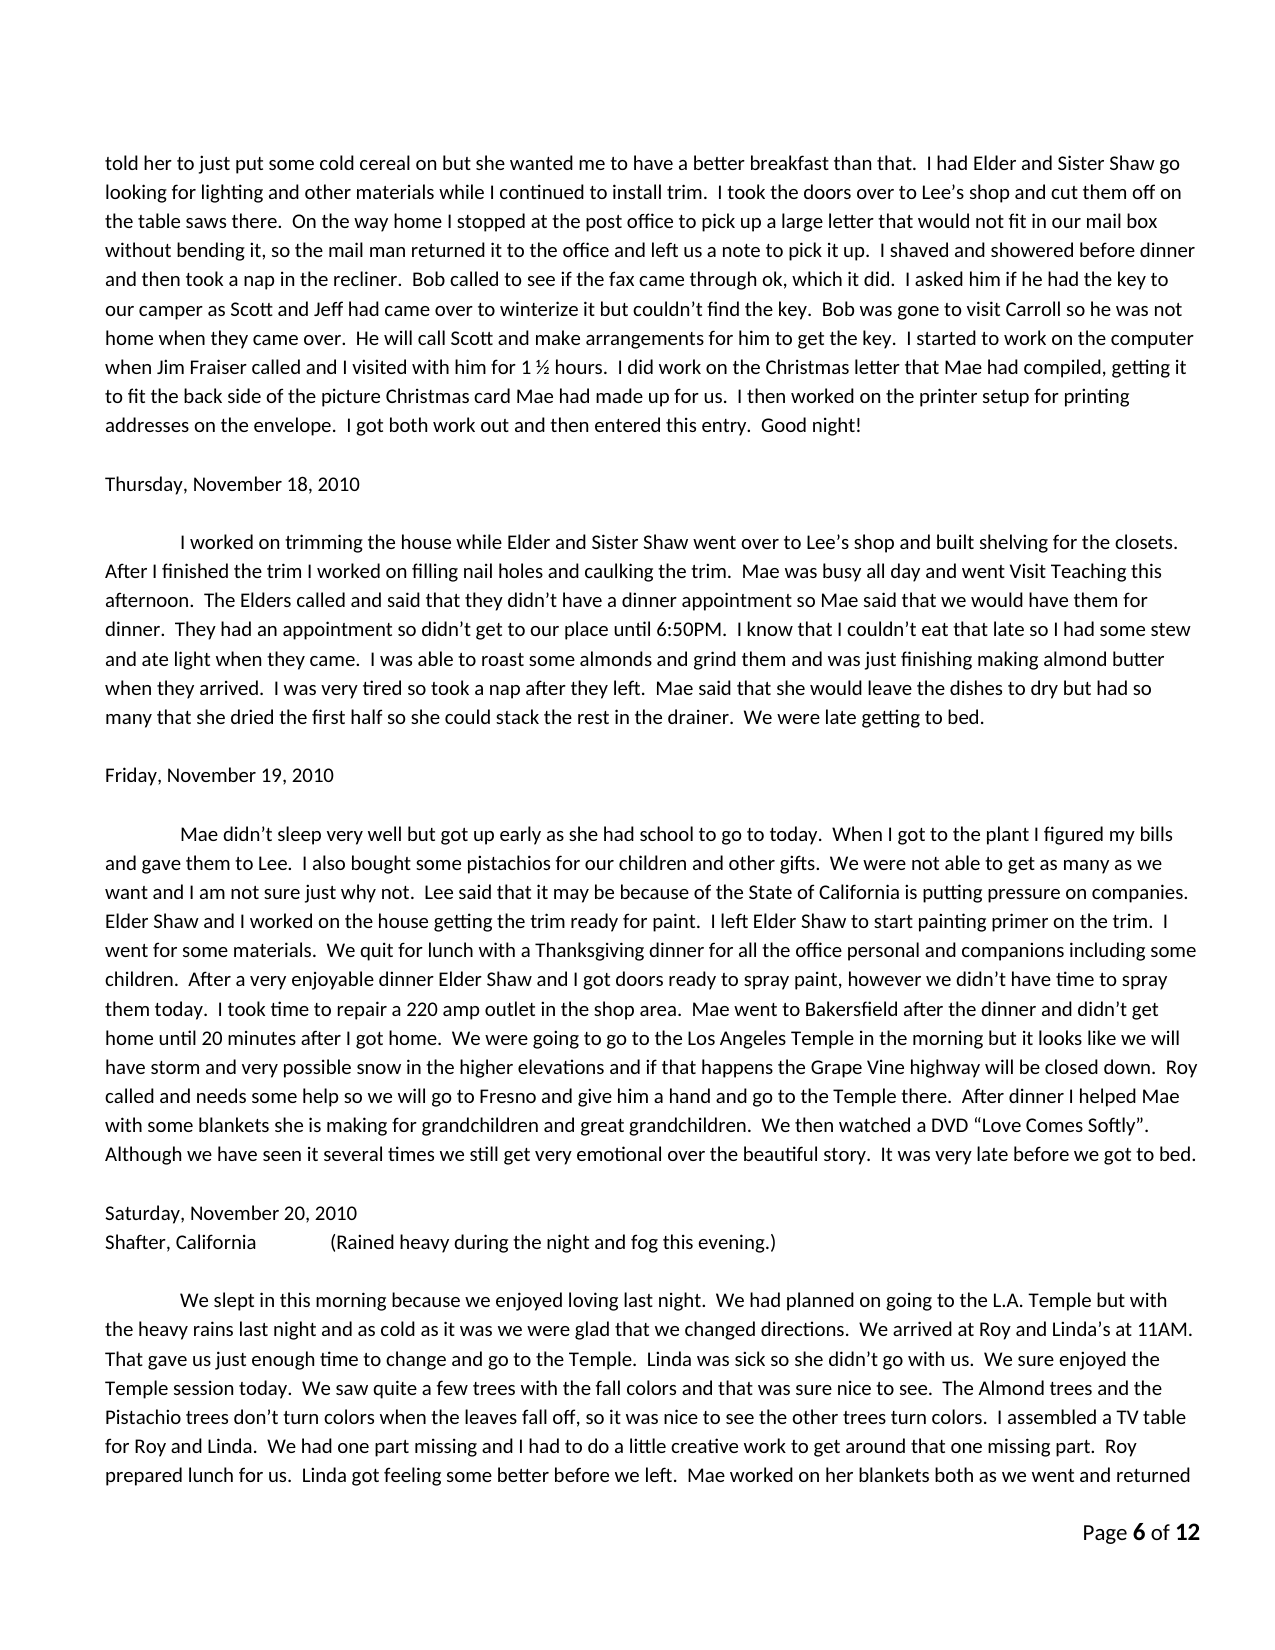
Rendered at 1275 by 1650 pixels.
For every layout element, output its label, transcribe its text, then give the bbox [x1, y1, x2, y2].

text I worked on trimming the house while Elder and Sister Shaw went over to Lee’s shop and built shelving for the closets. After I finished the trim I worked on filling nail holes and caulking the trim. Mae was busy all day and went Visit Teaching this afternoon. The Elders called and said that they didn’t have a dinner appointment so Mae said that we would have them for dinner. They had an appointment so didn’t get to our place until 6:50PM. I know that I couldn’t eat that late so I had some stew and ate light when they came. I was able to roast some almonds and grind them and was just finishing making almond butter when they arrived. I was very tired so took a nap after they left. Mae said that she would leave the dishes to dry but had so many that she dried the first half so she could stack the rest in the drainer. We were late getting to bed. [105, 529, 1200, 729]
text Friday, November 19, 2010 [105, 762, 1200, 788]
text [105, 1287, 1200, 1488]
text Thursday, November 18, 2010 [105, 471, 1200, 496]
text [105, 150, 1200, 438]
text Saturday, November 20, 2010 [105, 1200, 1200, 1225]
text Mae didn’t sleep very well but got up early as she had school to go to today. When I got to the plant I figured my bills and gave them to Lee. I also bought some pistachios for our children and other gifts. We were not able to get as many as we want and I am not sure just why not. Lee said that it may be because of the State of California is putting pressure on companies. Elder Shaw and I worked on the house getting the trim ready for paint. I left Elder Shaw to start painting primer on the trim. I went for some materials. We quit for lunch with a Thanksgiving dinner for all the office personal and companions including some children. After a very enjoyable dinner Elder Shaw and I got doors ready to spray paint, however we didn’t have time to spray them today. I took time to repair a 220 amp outlet in the shop area. Mae went to Bakersfield after the dinner and didn’t get home until 20 minutes after I got home. We were going to go to the Los Angeles Temple in the morning but it looks like we will have storm and very possible snow in the higher elevations and if that happens the Grape Vine highway will be closed down. Roy called and needs some help so we will go to Fresno and give him a hand and go to the Temple there. After dinner I helped Mae with some blankets she is making for grandchildren and great grandchildren. We then watched a DVD “Love Comes Softly”. Although we have seen it several times we still get very emotional over the beautiful story. It was very late before we got to bed. [105, 821, 1200, 1167]
text Shafter, California (Rained heavy during the night and fog this evening.) [105, 1229, 1200, 1254]
